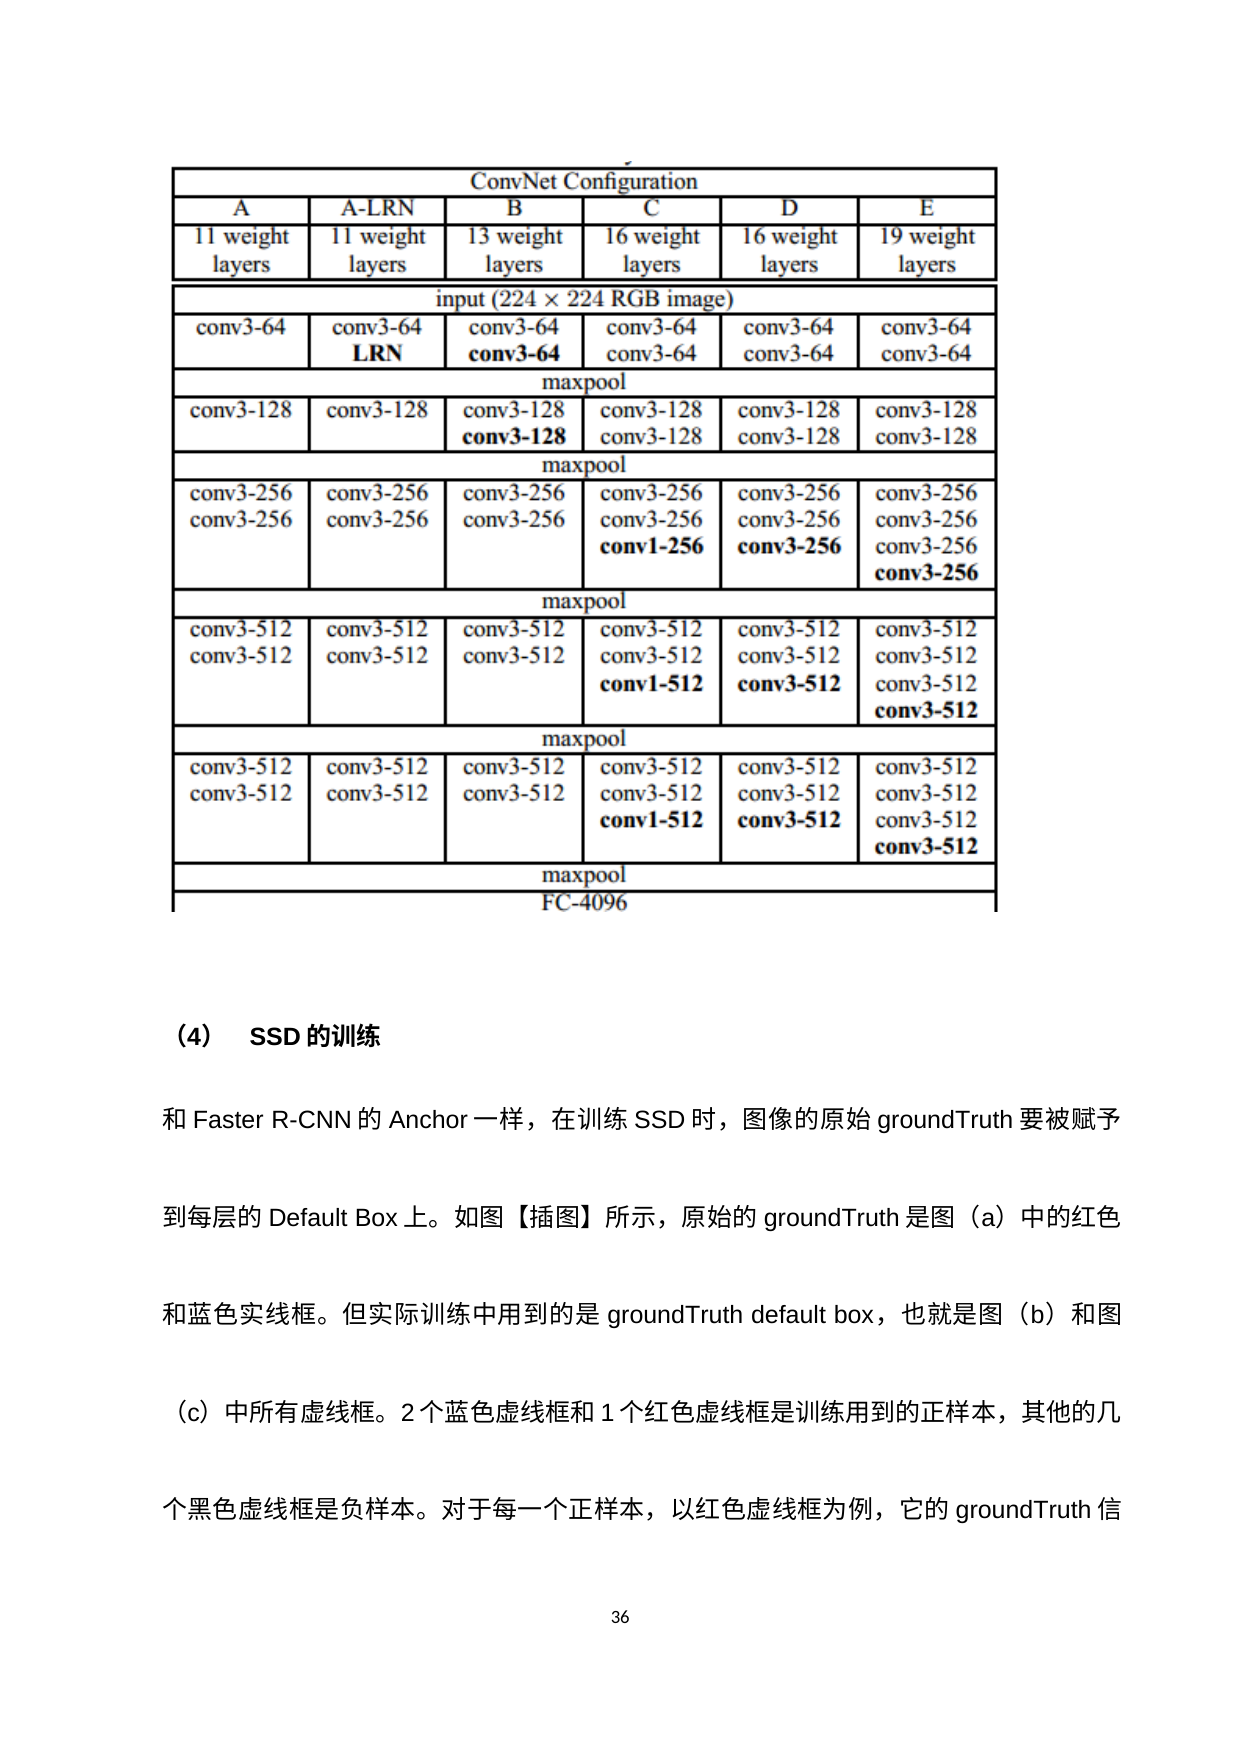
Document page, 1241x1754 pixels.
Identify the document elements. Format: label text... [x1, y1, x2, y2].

list SSD的训练 [162, 1002, 1122, 1067]
picture [161, 161, 1051, 912]
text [162, 1086, 1122, 1541]
